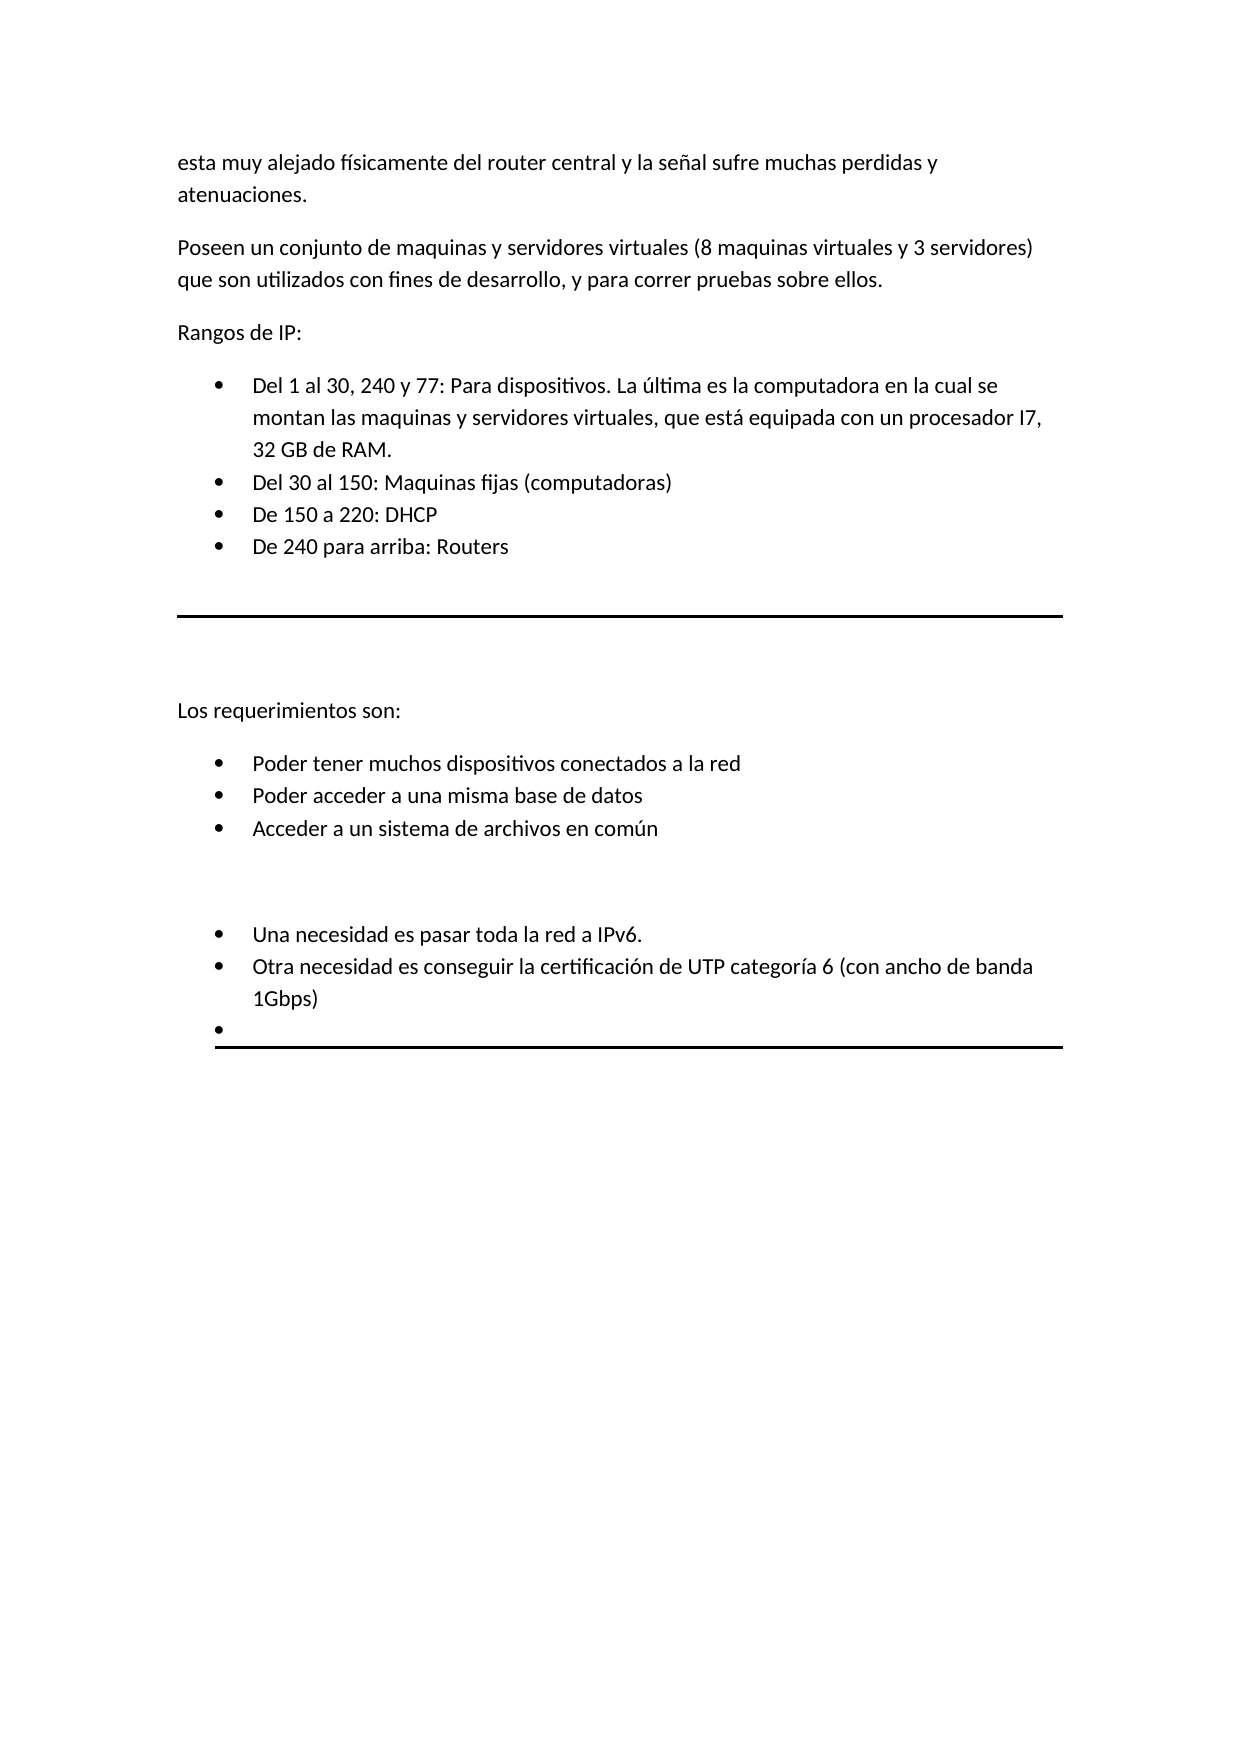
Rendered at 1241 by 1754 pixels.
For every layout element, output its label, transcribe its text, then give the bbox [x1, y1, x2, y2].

text Los requerimientos son: [177, 696, 1063, 724]
text Poseen un conjunto de maquinas y servidores virtuales (8 maquinas virtuales y 3 servidores) que son utilizados con fines de desarrollo, y para correr pruebas sobre ellos. [177, 233, 1063, 293]
list Poder acceder a una misma base de datos [215, 781, 1063, 809]
list Una necesidad es pasar toda la red a IPv6. [215, 920, 1063, 948]
list Poder tener muchos dispositivos conectados a la red [215, 749, 1063, 777]
list Del 30 al 150: Maquinas fijas (computadoras) [215, 468, 1063, 496]
text Rangos de IP: [177, 318, 1063, 346]
list Acceder a un sistema de archivos en común [215, 814, 1063, 842]
list Otra necesidad es conseguir la certificación de UTP categoría 6 (con ancho de banda 1Gbps) [215, 952, 1063, 1012]
list De 150 a 220: DHCP [215, 500, 1063, 528]
list Del 1 al 30, 240 y 77: Para dispositivos. La última es la computadora en la cual se montan las maquinas y servidores virtuales, que está equipada con un procesador I7, 32 GB de RAM. [215, 371, 1063, 463]
list De 240 para arriba: Routers [215, 532, 1063, 560]
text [177, 148, 1063, 208]
